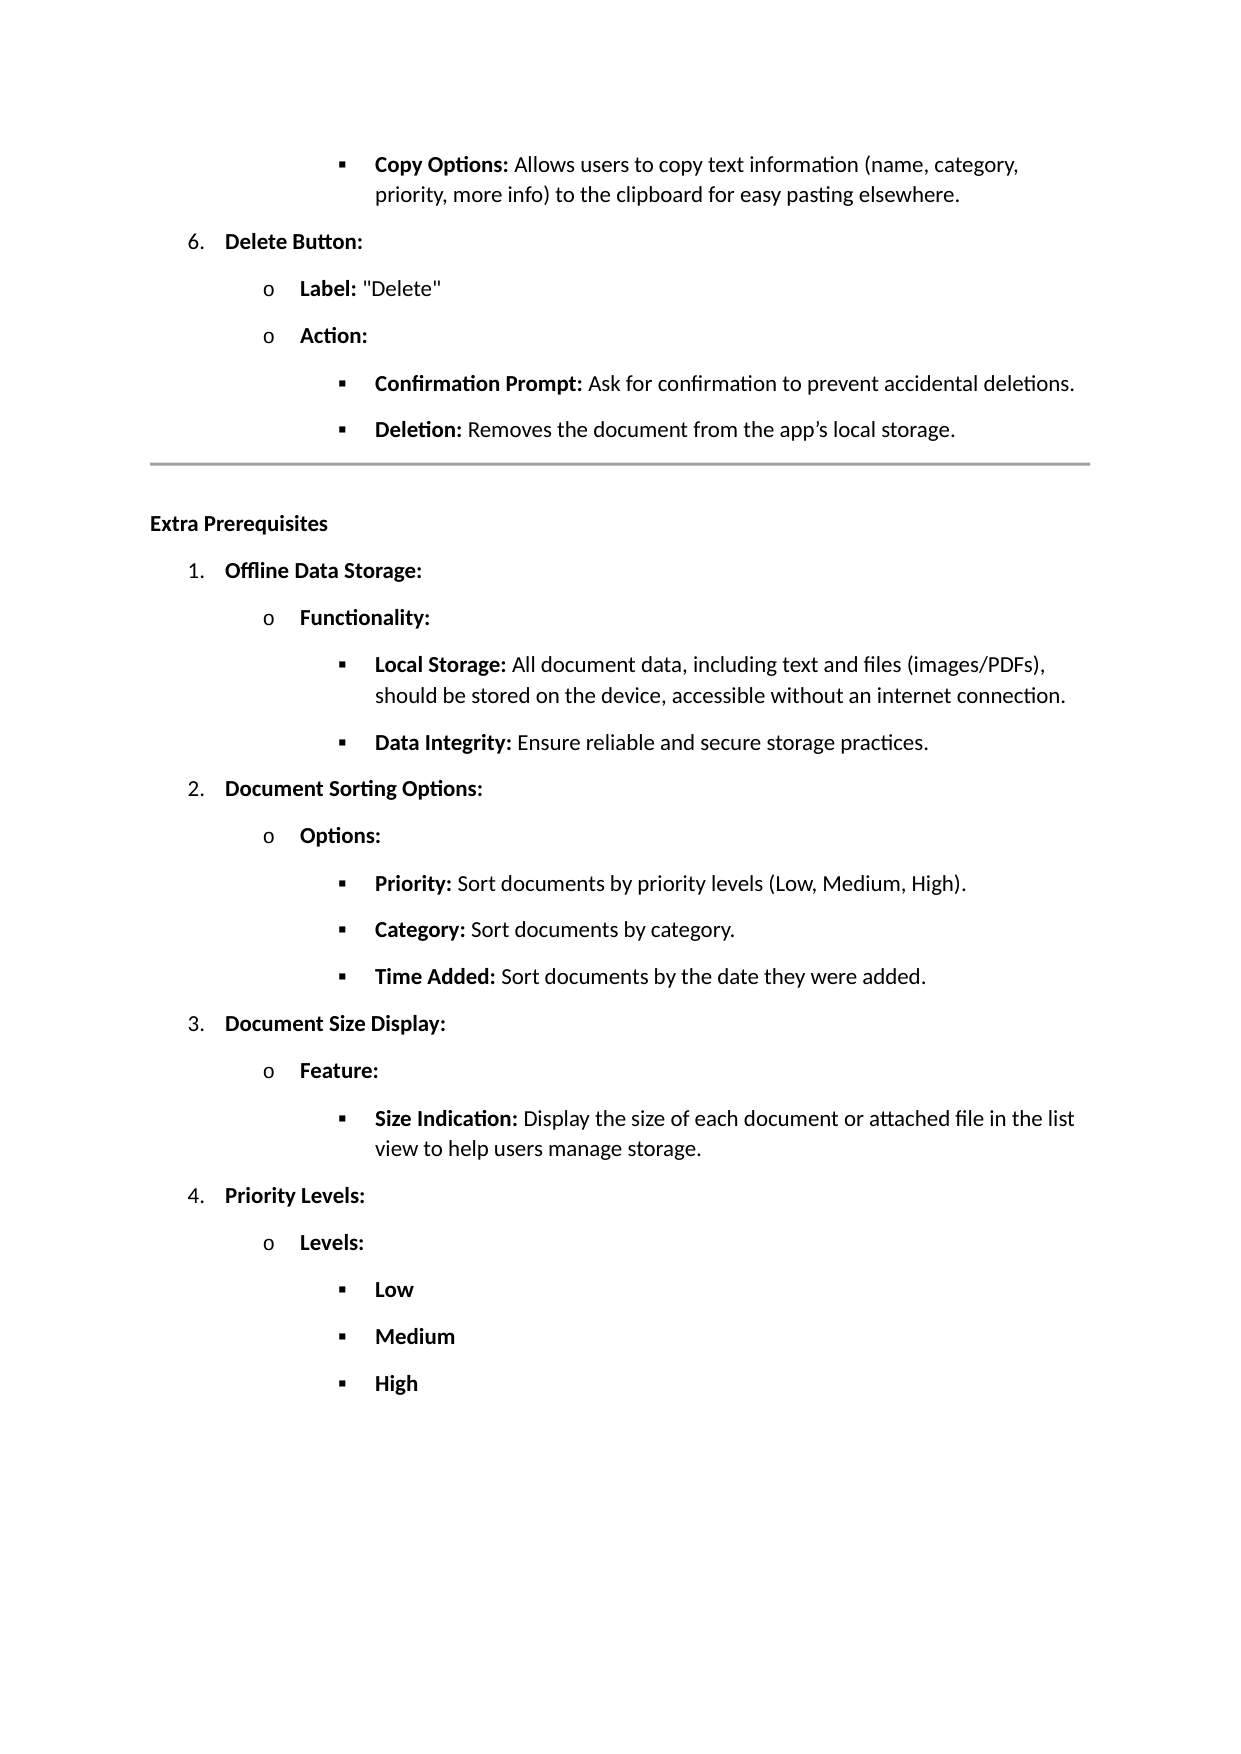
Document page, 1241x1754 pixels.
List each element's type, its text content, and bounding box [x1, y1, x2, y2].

list Deletion: Removes the document from the app’s local storage. [337, 416, 1090, 444]
list Delete Button: [187, 227, 1090, 255]
list Priority: Sort documents by priority levels (Low, Medium, High). [337, 869, 1090, 897]
list Levels: [262, 1228, 1090, 1256]
list Priority Levels: [187, 1181, 1090, 1209]
list Document Size Display: [187, 1009, 1090, 1037]
list Feature: [262, 1056, 1090, 1085]
list Copy Options: Allows users to copy text information (name, category, priority, more info) to the clipboard for easy pasting elsewhere. [337, 150, 1090, 208]
list Size Indication: Display the size of each document or attached file in the list view to help users manage storage. [337, 1104, 1090, 1162]
list Functionality: [262, 603, 1090, 632]
list Data Integrity: Ensure reliable and secure storage practices. [337, 728, 1090, 756]
list Options: [262, 821, 1090, 850]
list Local Storage: All document data, including text and files (images/PDFs), should be stored on the device, accessible without an internet connection. [337, 651, 1090, 709]
text Extra Prerequisites [150, 509, 1090, 537]
list Low [337, 1275, 1090, 1303]
list Offline Data Storage: [187, 556, 1090, 584]
list Action: [262, 321, 1090, 350]
list Document Sorting Options: [187, 774, 1090, 802]
list Time Added: Sort documents by the date they were added. [337, 962, 1090, 991]
list Category: Sort documents by category. [337, 916, 1090, 944]
list High [337, 1369, 1090, 1397]
list Label: "Delete" [262, 274, 1090, 302]
list Confirmation Prompt: Ask for confirmation to prevent accidental deletions. [337, 369, 1090, 397]
list Medium [337, 1322, 1090, 1350]
